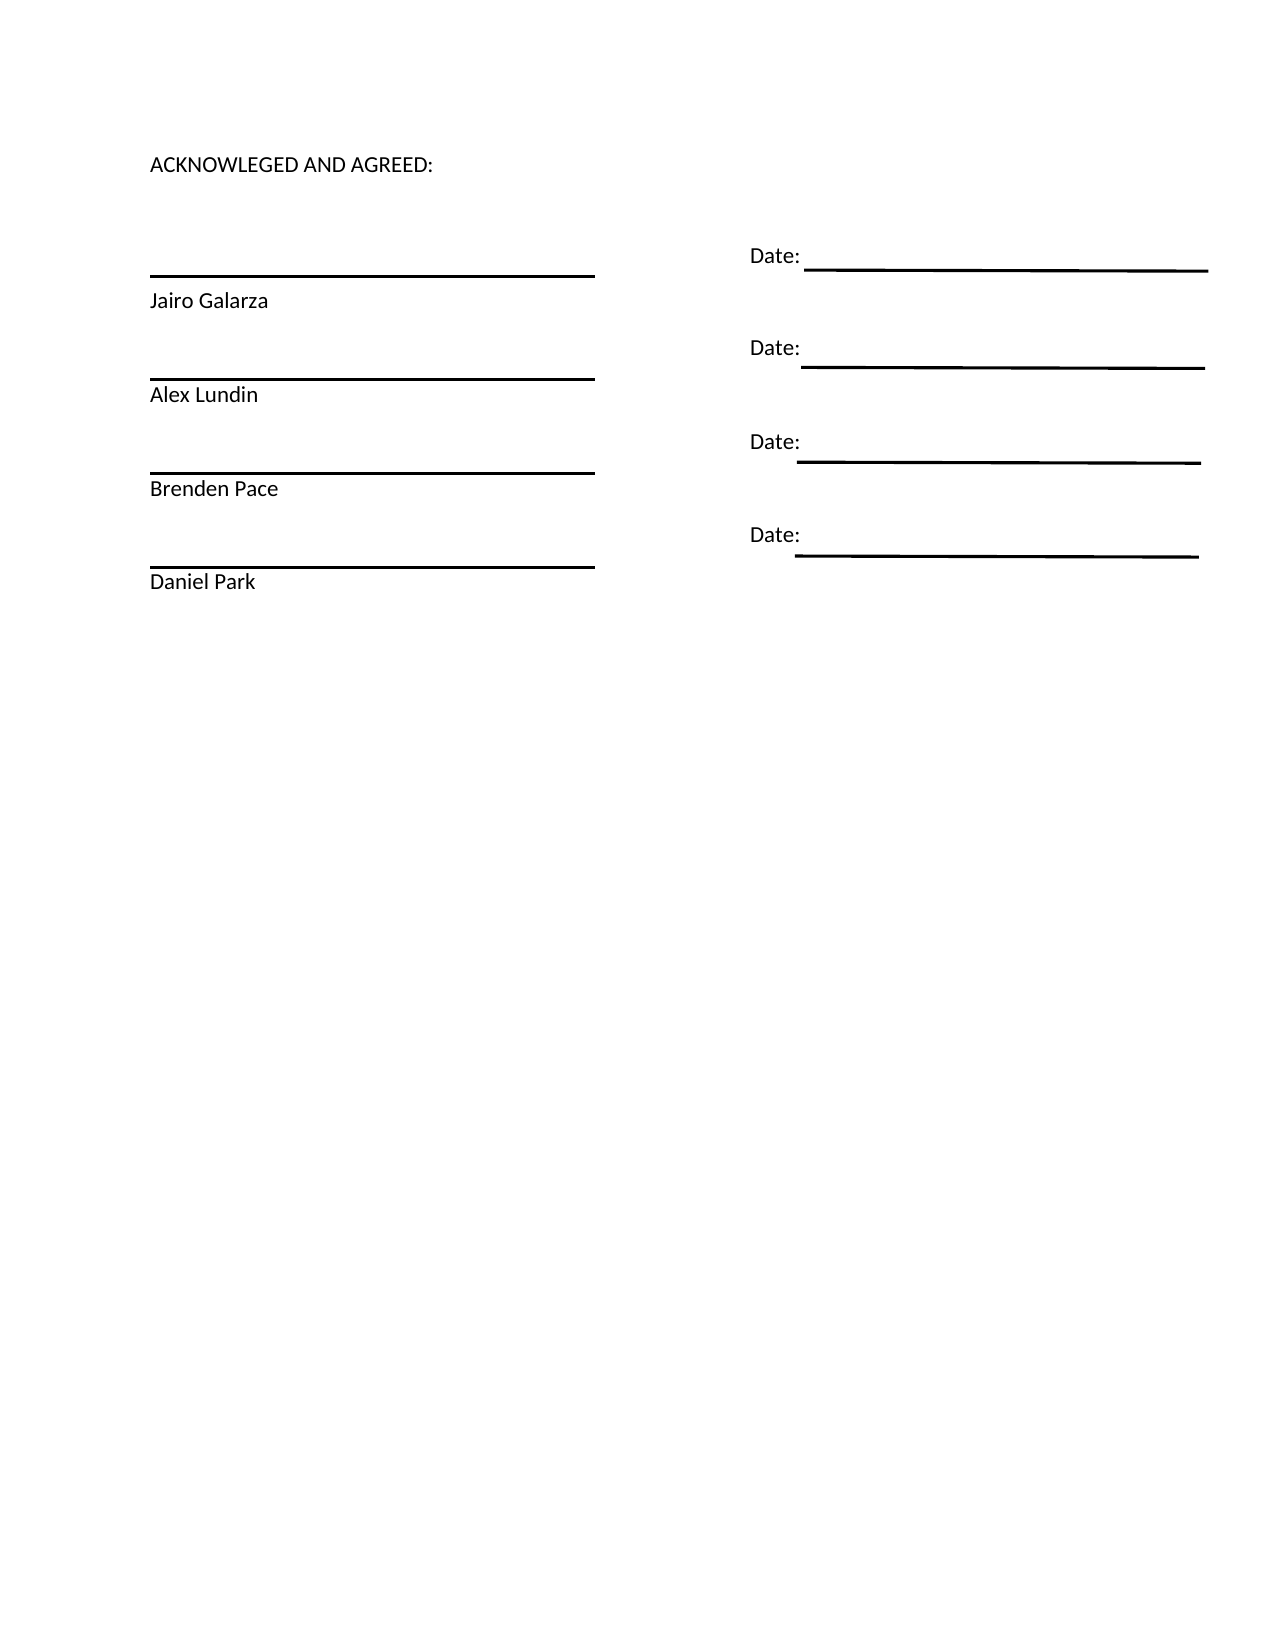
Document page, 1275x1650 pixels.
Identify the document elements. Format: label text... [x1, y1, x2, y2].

text Date: [150, 242, 1125, 269]
text Date: [150, 521, 1125, 549]
text Daniel Park [150, 567, 1125, 596]
text Alex Lundin [150, 380, 1125, 408]
text Date: [150, 427, 1125, 455]
text Brenden Pace [150, 474, 1125, 502]
text ACKNOWLEGED AND AGREED: [150, 150, 1125, 178]
text Jairo Galarza [150, 286, 1125, 314]
text Date: [187, 333, 1125, 361]
